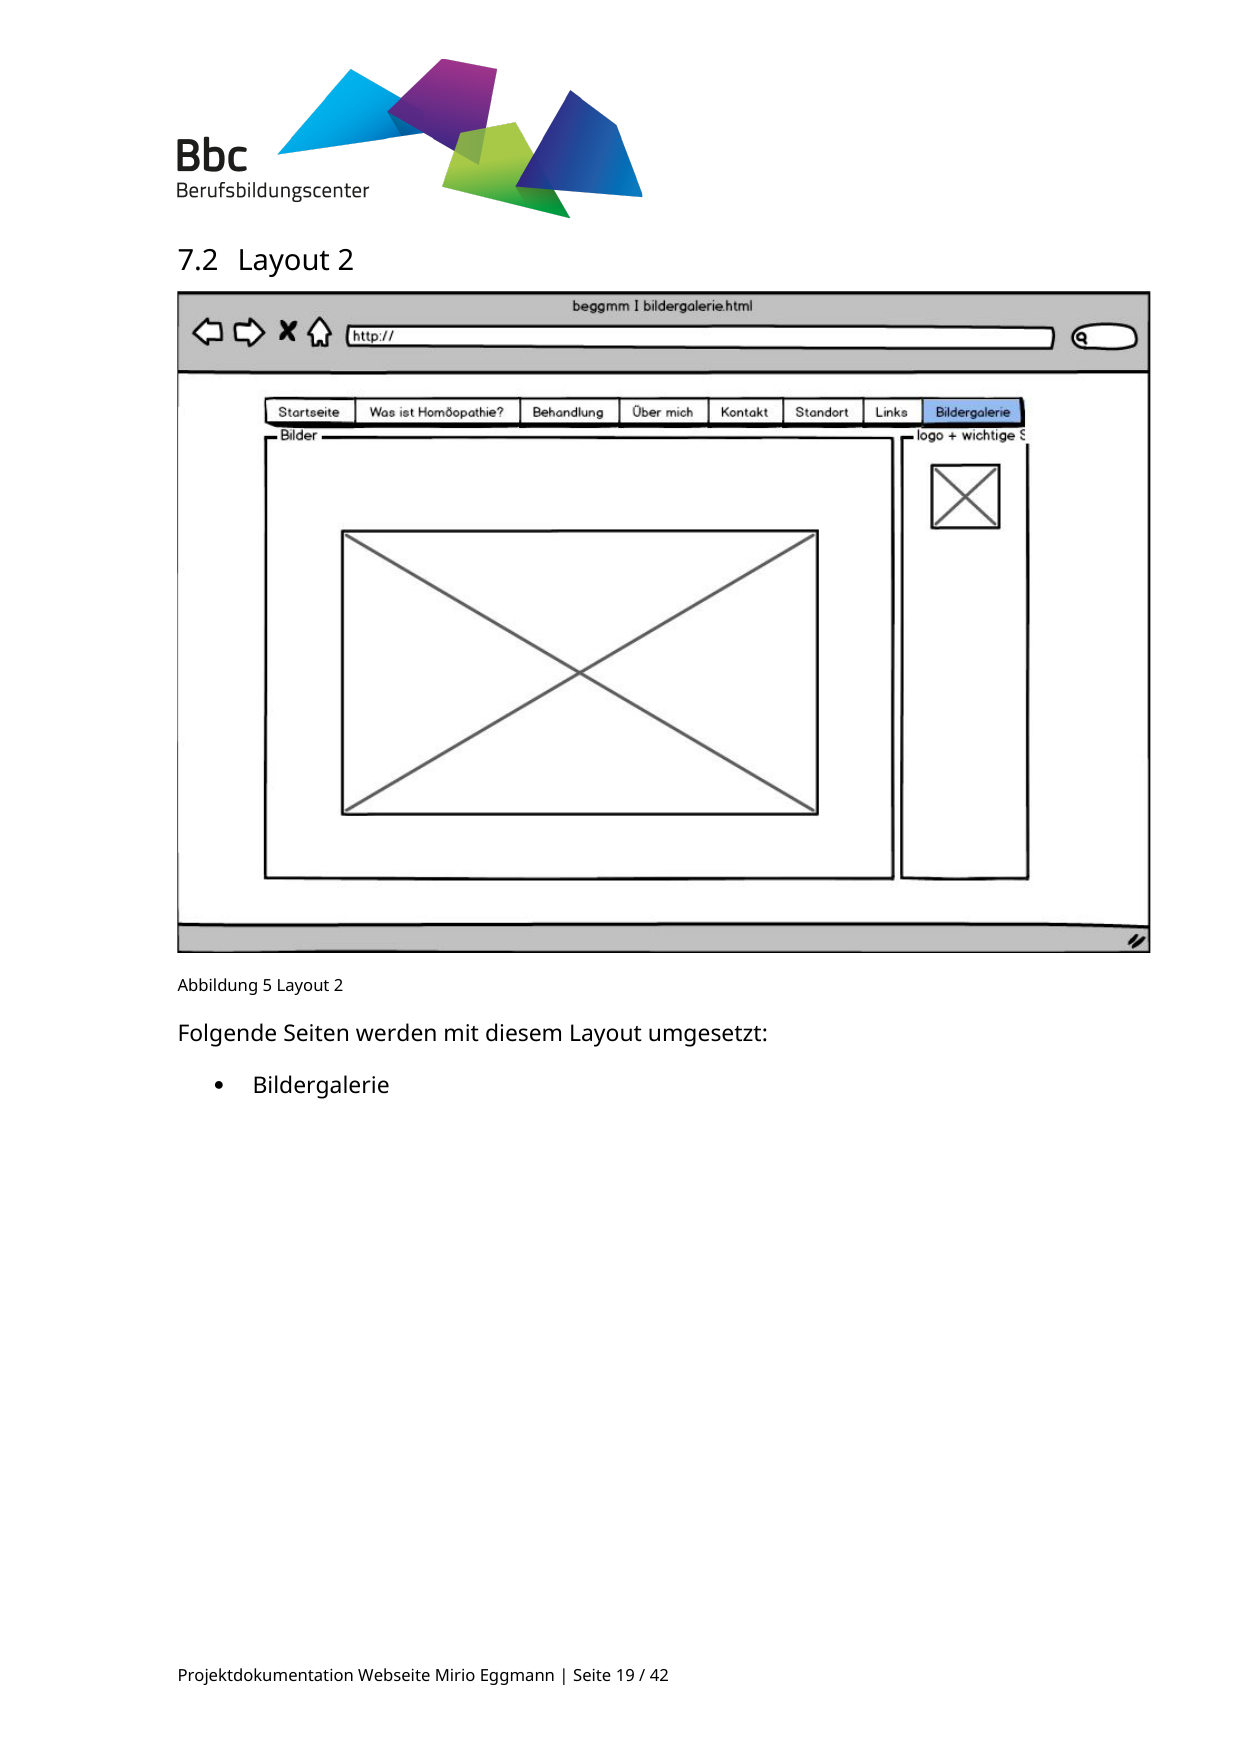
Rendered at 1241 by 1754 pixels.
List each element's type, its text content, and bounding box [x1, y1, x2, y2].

picture [177, 59, 643, 219]
picture [177, 291, 1151, 953]
subtitle Layout 2 [177, 239, 1152, 279]
text Folgende Seiten werden mit diesem Layout umgesetzt: [177, 1017, 1152, 1048]
list Bildergalerie [215, 1069, 1152, 1100]
